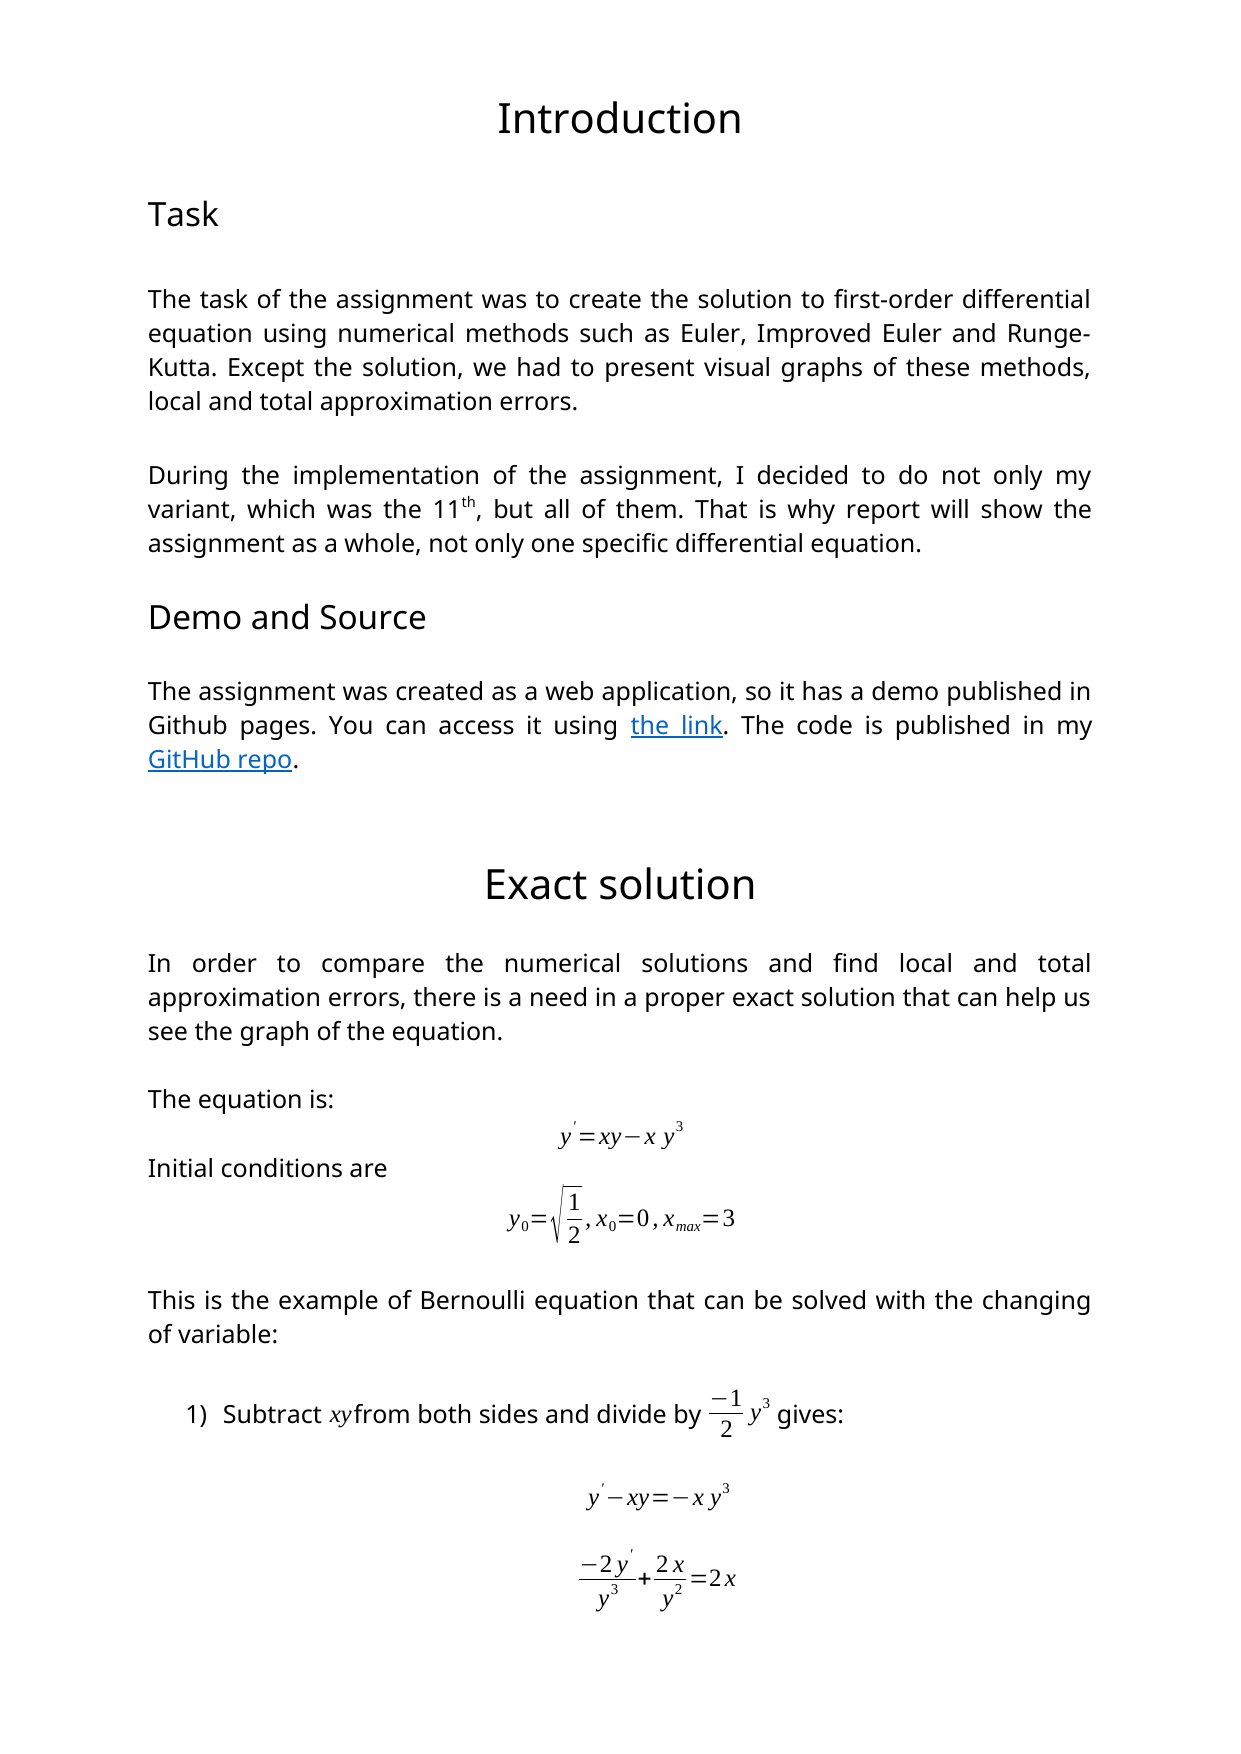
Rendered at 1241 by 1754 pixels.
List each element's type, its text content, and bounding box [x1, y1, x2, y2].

text During the implementation of the assignment, I decided to do not only my variant, which was the 11th, but all of them. That is why report will show the assignment as a whole, not only one specific differential equation. [148, 458, 1092, 560]
text In order to compare the numerical solutions and find local and total approximation errors, there is a need in a proper exact solution that can help us see the graph of the equation. [148, 946, 1092, 1048]
text The equation is: [148, 1082, 1092, 1116]
list Subtract from both sides and divide by gives: [185, 1384, 1092, 1443]
text The task of the assignment was to create the solution to first-order differential equation using numerical methods such as Euler, Improved Euler and Runge-Kutta. Except the solution, we had to present visual graphs of these methods, local and total approximation errors. [148, 282, 1092, 418]
text Initial conditions are [148, 1150, 1092, 1184]
text Exact solution [148, 855, 1092, 912]
text Task [148, 191, 1092, 236]
text Introduction [148, 89, 1092, 145]
text Demo and Source [148, 594, 1092, 639]
text The assignment was created as a web application, so it has a demo published in Github pages. You can access it using the link. The code is published in my GitHub repo. [148, 673, 1092, 776]
text This is the example of Bernoulli equation that can be solved with the changing of variable: [148, 1282, 1092, 1351]
